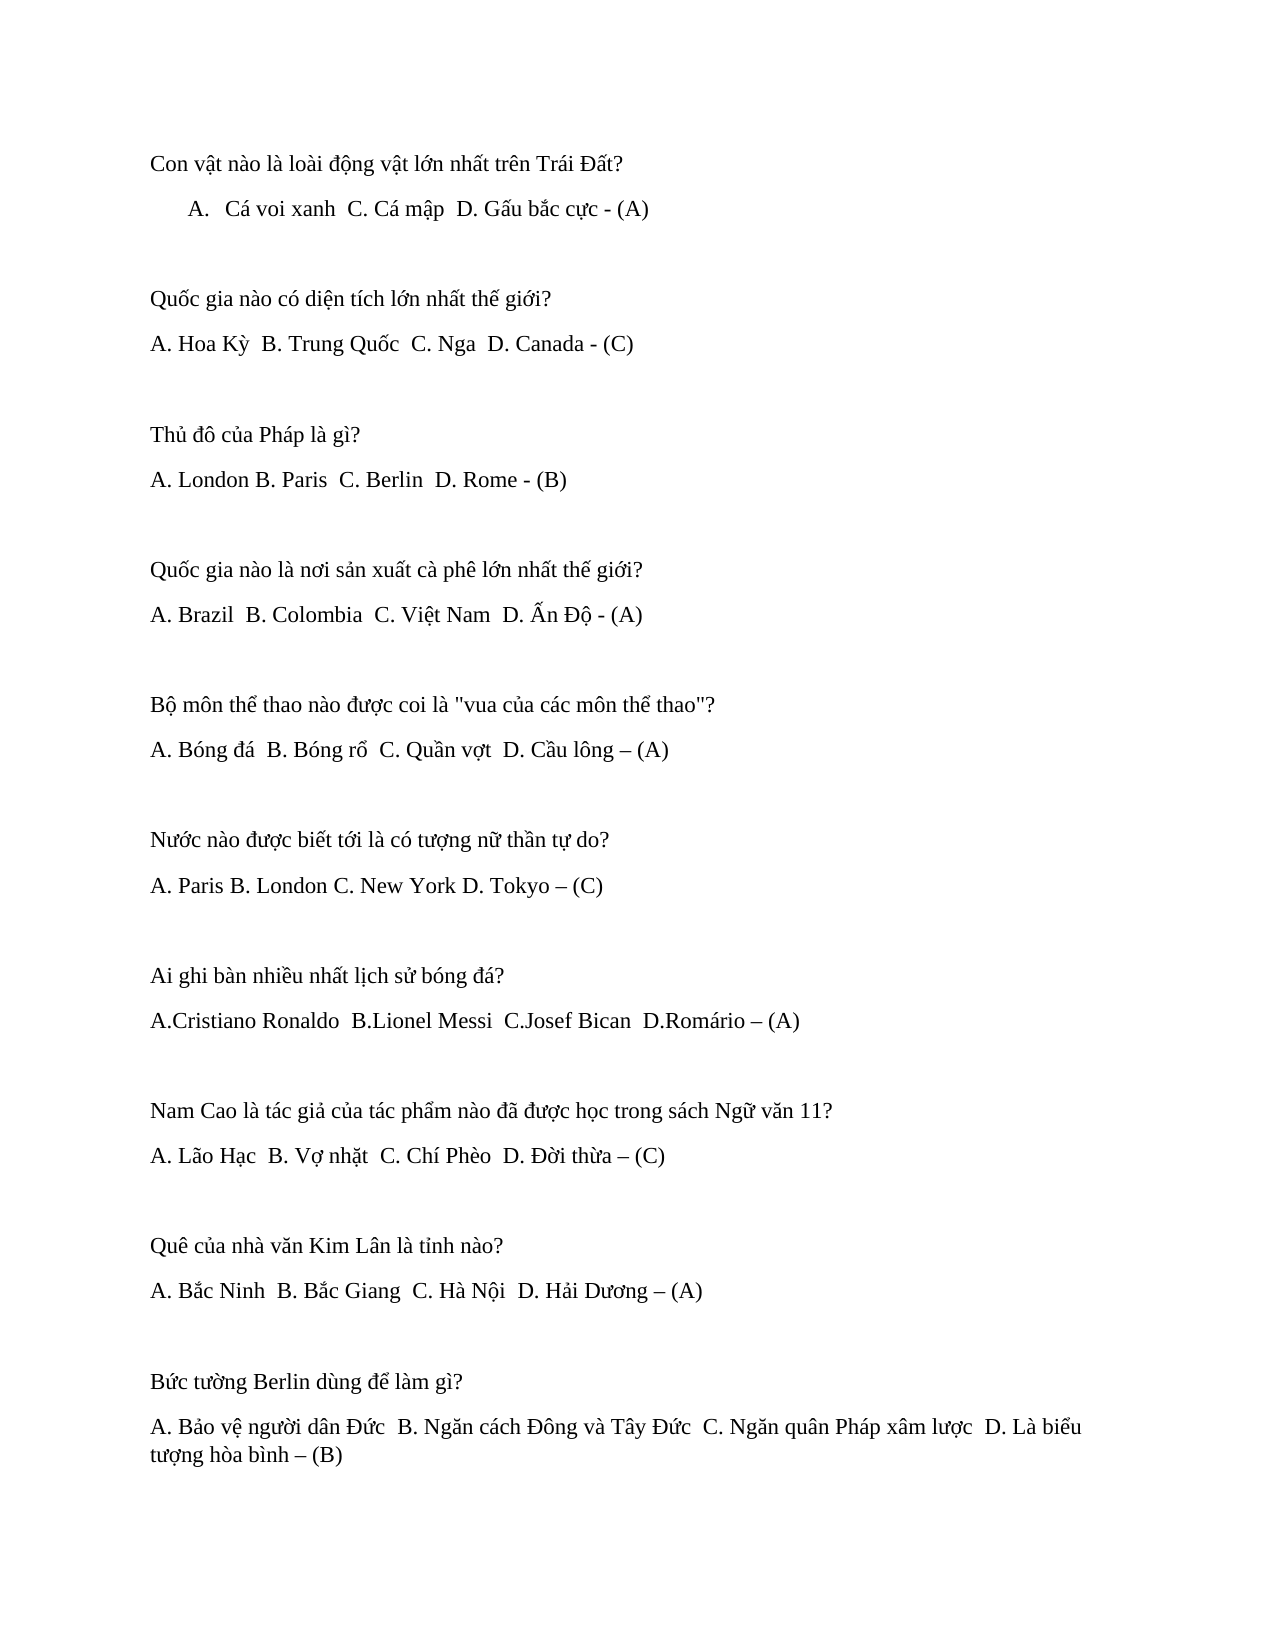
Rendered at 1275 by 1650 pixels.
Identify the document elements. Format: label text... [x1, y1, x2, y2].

text Con vật nào là loài động vật lớn nhất trên Trái Đất? [150, 150, 1125, 176]
text Bức tường Berlin dùng để làm gì? [150, 1368, 1125, 1394]
text Ai ghi bàn nhiều nhất lịch sử bóng đá? [150, 962, 1125, 988]
text Nước nào được biết tới là có tượng nữ thần tự do? [150, 827, 1125, 853]
text A. Lão Hạc B. Vợ nhặt C. Chí Phèo D. Đời thừa – (C) [150, 1142, 1125, 1169]
text A. Hoa Kỳ B. Trung Quốc C. Nga D. Canada - (C) [150, 330, 1125, 357]
text A. London B. Paris C. Berlin D. Rome - (B) [150, 466, 1125, 492]
text A. Bóng đá B. Bóng rổ C. Quần vợt D. Cầu lông – (A) [150, 736, 1125, 763]
text A.Cristiano Ronaldo B.Lionel Messi C.Josef Bican D.Romário – (A) [150, 1007, 1125, 1033]
text Quốc gia nào là nơi sản xuất cà phê lớn nhất thế giới? [150, 556, 1125, 582]
text A. Paris B. London C. New York D. Tokyo – (C) [150, 872, 1125, 898]
list Cá voi xanh C. Cá mập D. Gấu bắc cực - (A) [187, 195, 1125, 221]
text Quê của nhà văn Kim Lân là tỉnh nào? [150, 1232, 1125, 1259]
text Thủ đô của Pháp là gì? [150, 421, 1125, 447]
text Quốc gia nào có diện tích lớn nhất thế giới? [150, 285, 1125, 312]
text A. Bắc Ninh B. Bắc Giang C. Hà Nội D. Hải Dương – (A) [150, 1278, 1125, 1304]
text A. Brazil B. Colombia C. Việt Nam D. Ấn Độ - (A) [150, 601, 1125, 627]
text Nam Cao là tác giả của tác phẩm nào đã được học trong sách Ngữ văn 11? [150, 1097, 1125, 1123]
text A. Bảo vệ người dân Đức B. Ngăn cách Đông và Tây Đức C. Ngăn quân Pháp xâm lược D. Là biểu tượng hòa bình – (B) [150, 1413, 1125, 1468]
text Bộ môn thể thao nào được coi là "vua của các môn thể thao"? [150, 691, 1125, 718]
